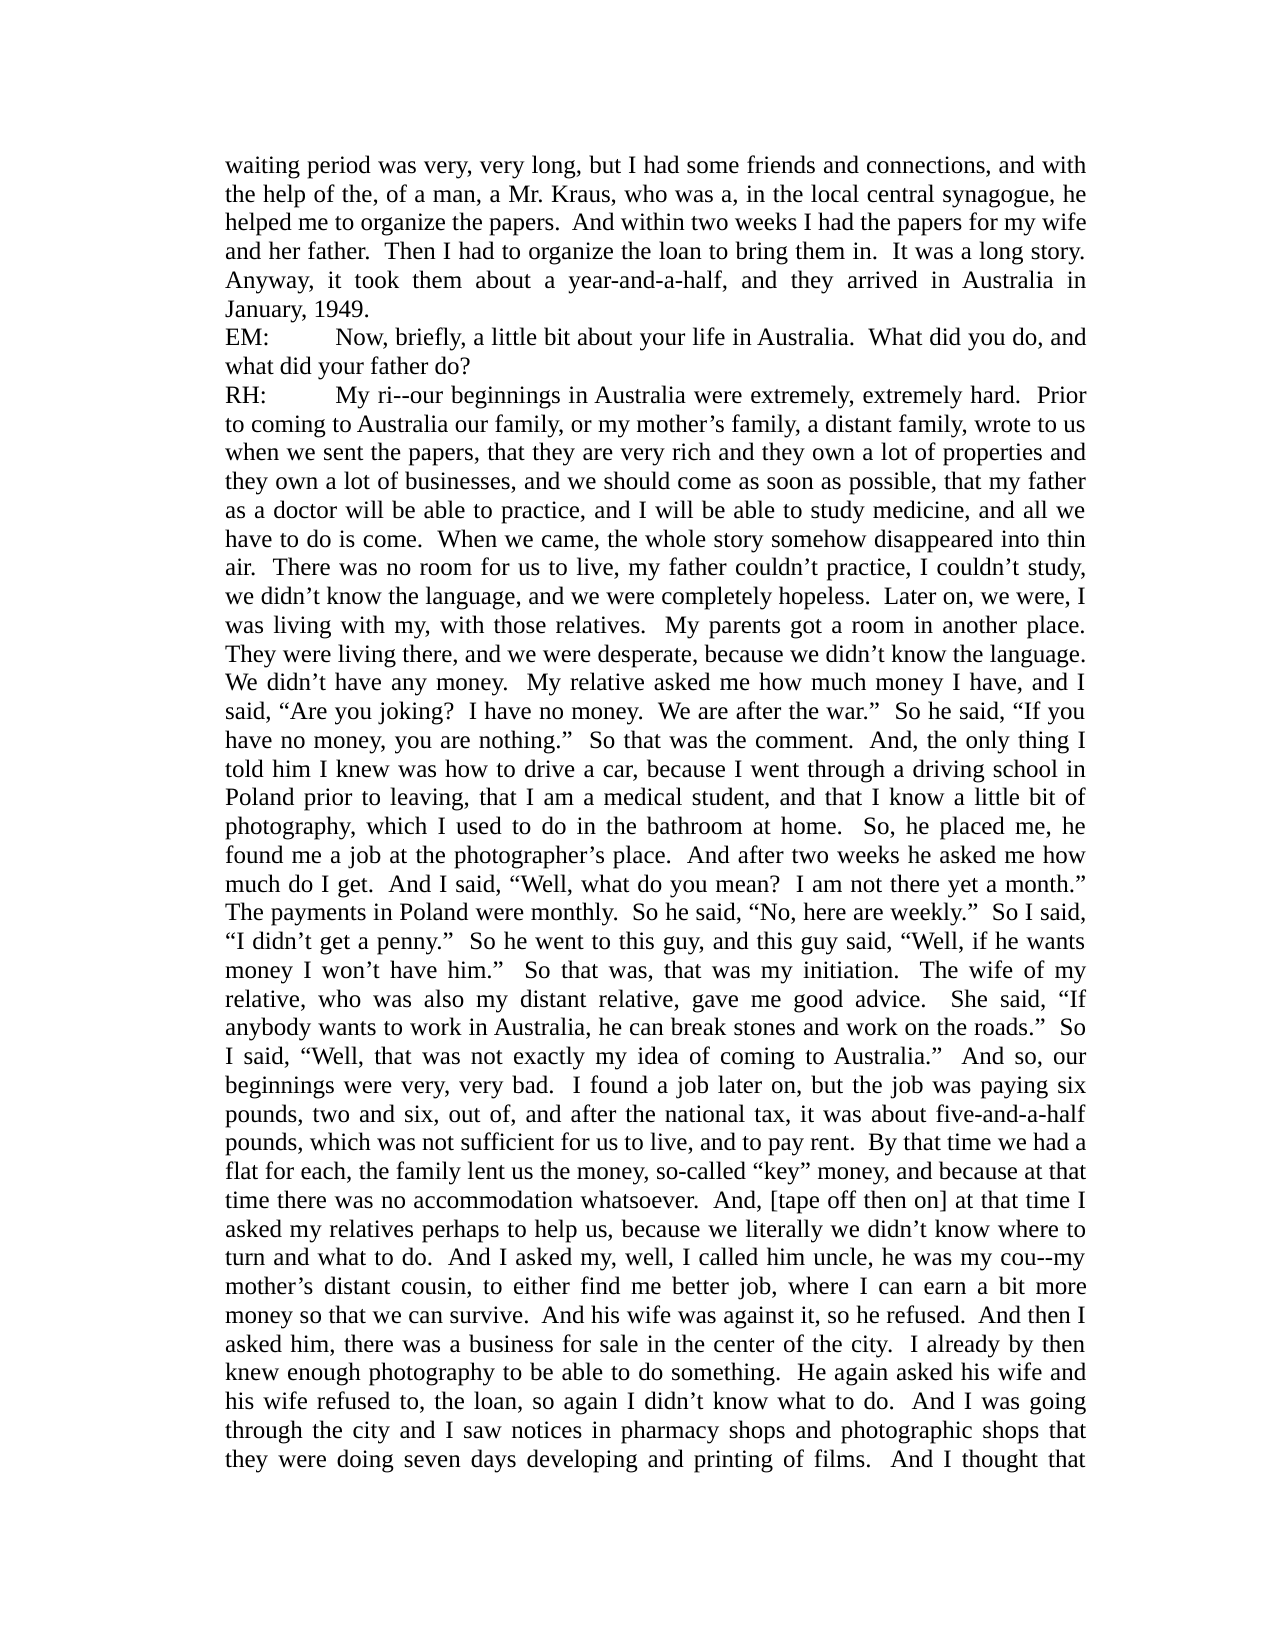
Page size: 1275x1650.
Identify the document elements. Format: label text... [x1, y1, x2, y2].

text RH: My wife Rita was still in Austria. Immediately after arrival in Sydney I started to take steps to bring her in. I was very successful, because at that time the waiting period was very, very long, but I had some friends and connections, and with the help of the, of a man, a Mr. Kraus, who was a, in the local central synagogue, he helped me to organize the papers. And within two weeks I had the papers for my wife and her father. Then I had to organize the loan to bring them in. It was a long story. Anyway, it took them about a year-and-a-half, and they arrived in Australia in January, 1949. [225, 150, 1087, 380]
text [225, 437, 1087, 1472]
text EM: Now, briefly, a little bit about your life in Australia. What did you do, and what did your father do? [225, 380, 1087, 437]
